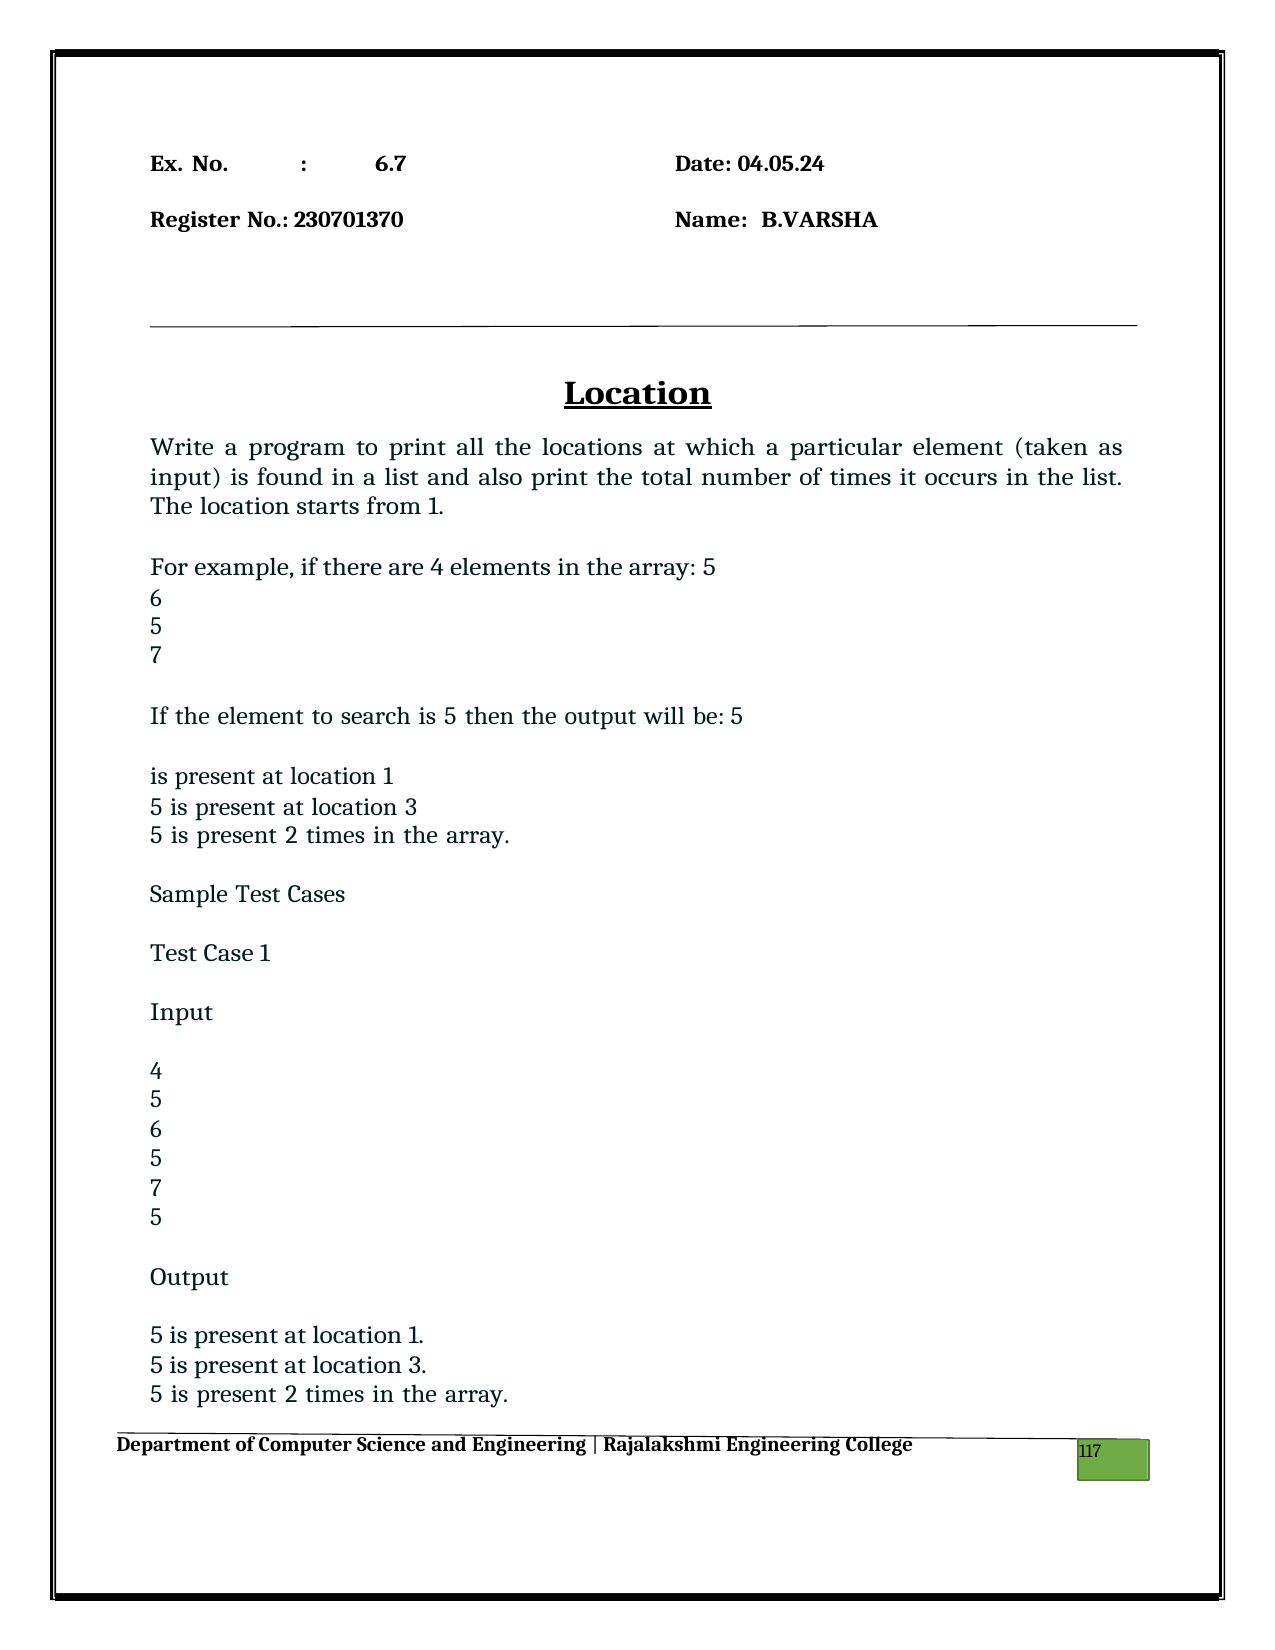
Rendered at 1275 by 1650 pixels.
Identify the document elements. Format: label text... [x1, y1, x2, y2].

picture [56, 1595, 1218, 1600]
text 6 [150, 587, 1137, 611]
text Output [150, 1262, 1137, 1291]
text 5 [150, 1144, 1137, 1173]
text 5 is present at location 3. [150, 1351, 1137, 1379]
text If the element to search is 5 then the output will be: 5 is present at location 1 [150, 676, 749, 797]
text 7 [150, 1174, 1137, 1203]
text 5 [150, 1203, 1137, 1232]
text 5 is present at location 3 [150, 797, 1137, 820]
picture [56, 51, 1218, 56]
text 4 [150, 1056, 1137, 1085]
text 5 is present at location 1. [150, 1321, 1137, 1350]
text 5 is present 2 times in the array. [150, 1380, 1137, 1409]
text 5 [150, 1085, 1137, 1114]
text Ex. No. : 6.7 Date: 04.05.24 [150, 151, 1137, 177]
text 5 is present 2 times in the array. Sample Test Cases [150, 821, 528, 908]
text 5 [150, 612, 1137, 640]
text Register No.: 230701370 Name: B.VARSHA [150, 206, 1137, 233]
text Test Case 1 Input [150, 938, 285, 1026]
subtitle Location [340, 374, 935, 412]
text 6 [150, 1115, 1137, 1143]
text For example, if there are 4 elements in the array: 5 [150, 527, 720, 587]
text 7 [150, 641, 1137, 670]
text Write a program to print all the locations at which a particular element (taken as input) is found in a list and also print the total number of times it occurs in the list. The location starts from 1. [150, 433, 1124, 521]
